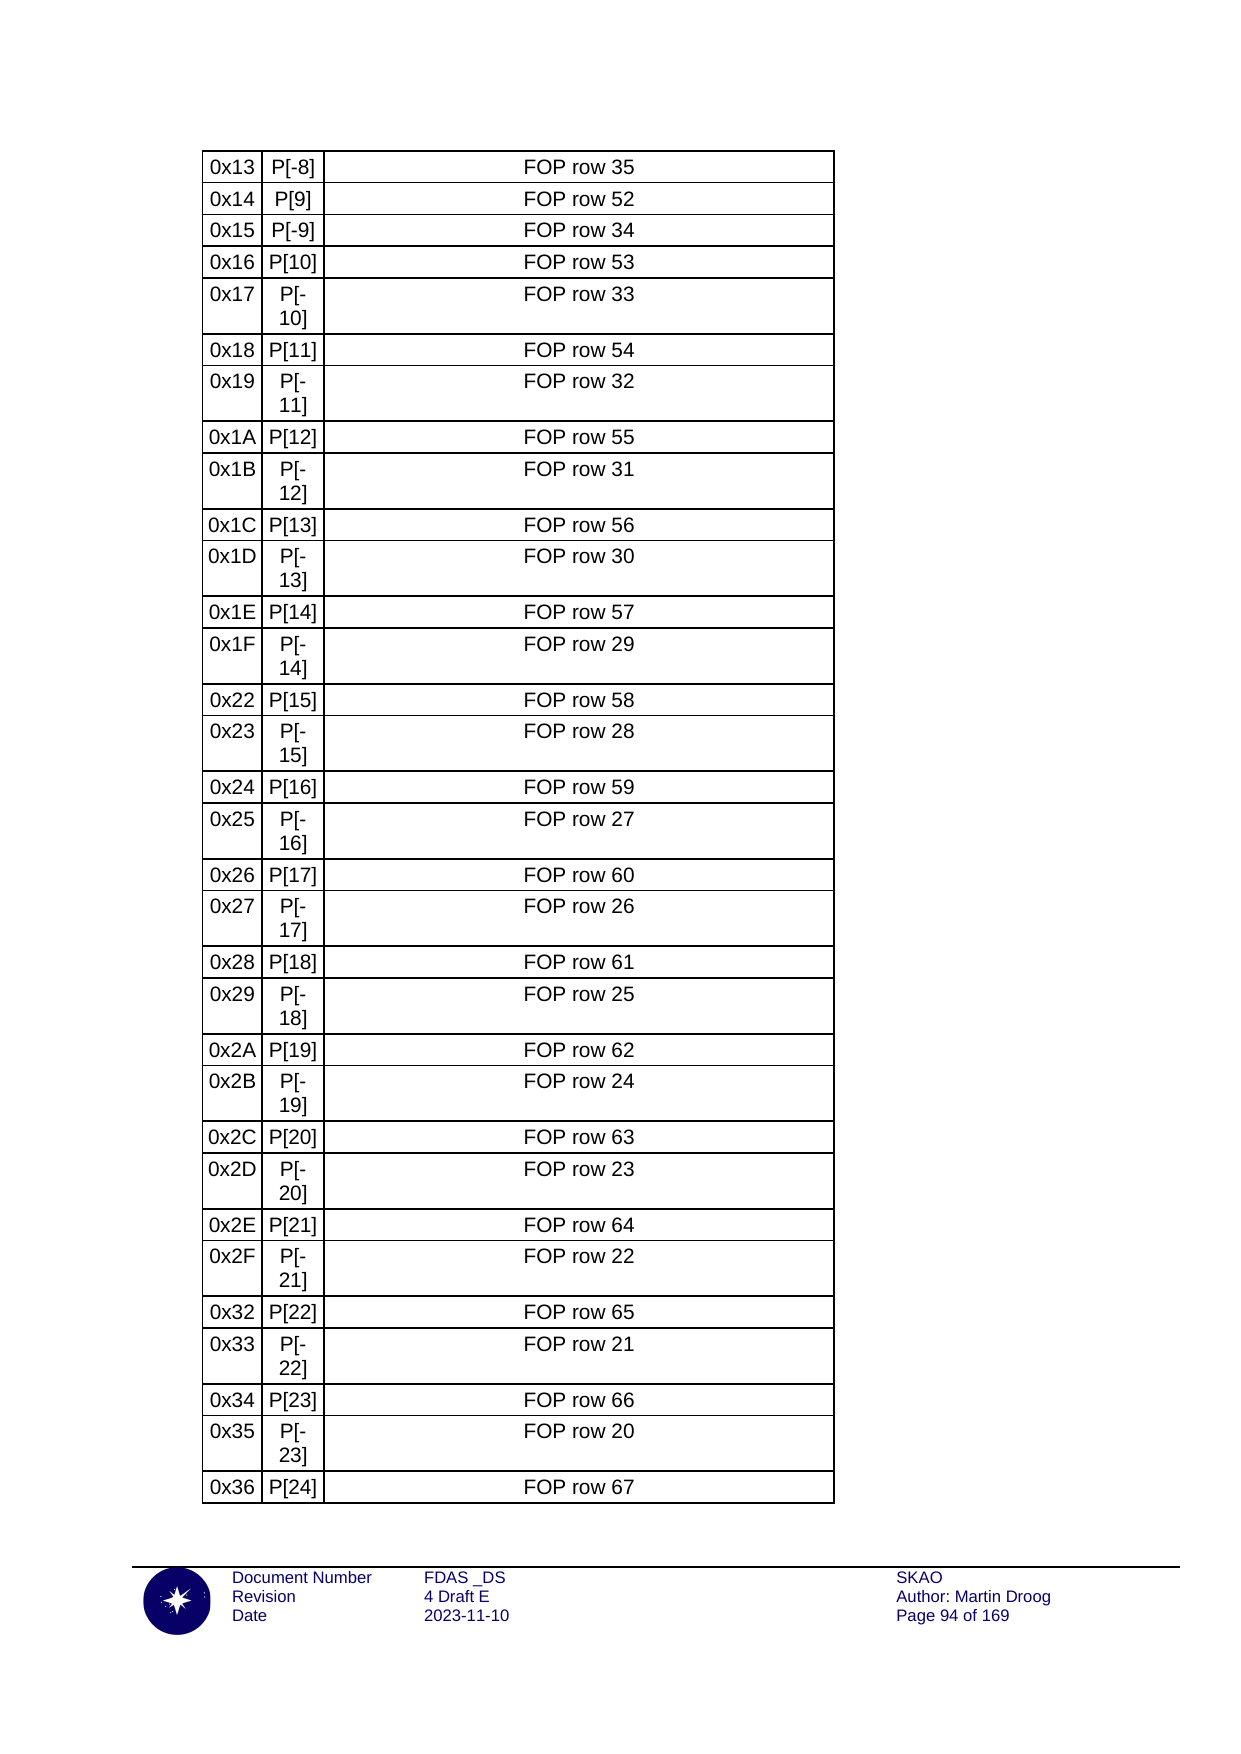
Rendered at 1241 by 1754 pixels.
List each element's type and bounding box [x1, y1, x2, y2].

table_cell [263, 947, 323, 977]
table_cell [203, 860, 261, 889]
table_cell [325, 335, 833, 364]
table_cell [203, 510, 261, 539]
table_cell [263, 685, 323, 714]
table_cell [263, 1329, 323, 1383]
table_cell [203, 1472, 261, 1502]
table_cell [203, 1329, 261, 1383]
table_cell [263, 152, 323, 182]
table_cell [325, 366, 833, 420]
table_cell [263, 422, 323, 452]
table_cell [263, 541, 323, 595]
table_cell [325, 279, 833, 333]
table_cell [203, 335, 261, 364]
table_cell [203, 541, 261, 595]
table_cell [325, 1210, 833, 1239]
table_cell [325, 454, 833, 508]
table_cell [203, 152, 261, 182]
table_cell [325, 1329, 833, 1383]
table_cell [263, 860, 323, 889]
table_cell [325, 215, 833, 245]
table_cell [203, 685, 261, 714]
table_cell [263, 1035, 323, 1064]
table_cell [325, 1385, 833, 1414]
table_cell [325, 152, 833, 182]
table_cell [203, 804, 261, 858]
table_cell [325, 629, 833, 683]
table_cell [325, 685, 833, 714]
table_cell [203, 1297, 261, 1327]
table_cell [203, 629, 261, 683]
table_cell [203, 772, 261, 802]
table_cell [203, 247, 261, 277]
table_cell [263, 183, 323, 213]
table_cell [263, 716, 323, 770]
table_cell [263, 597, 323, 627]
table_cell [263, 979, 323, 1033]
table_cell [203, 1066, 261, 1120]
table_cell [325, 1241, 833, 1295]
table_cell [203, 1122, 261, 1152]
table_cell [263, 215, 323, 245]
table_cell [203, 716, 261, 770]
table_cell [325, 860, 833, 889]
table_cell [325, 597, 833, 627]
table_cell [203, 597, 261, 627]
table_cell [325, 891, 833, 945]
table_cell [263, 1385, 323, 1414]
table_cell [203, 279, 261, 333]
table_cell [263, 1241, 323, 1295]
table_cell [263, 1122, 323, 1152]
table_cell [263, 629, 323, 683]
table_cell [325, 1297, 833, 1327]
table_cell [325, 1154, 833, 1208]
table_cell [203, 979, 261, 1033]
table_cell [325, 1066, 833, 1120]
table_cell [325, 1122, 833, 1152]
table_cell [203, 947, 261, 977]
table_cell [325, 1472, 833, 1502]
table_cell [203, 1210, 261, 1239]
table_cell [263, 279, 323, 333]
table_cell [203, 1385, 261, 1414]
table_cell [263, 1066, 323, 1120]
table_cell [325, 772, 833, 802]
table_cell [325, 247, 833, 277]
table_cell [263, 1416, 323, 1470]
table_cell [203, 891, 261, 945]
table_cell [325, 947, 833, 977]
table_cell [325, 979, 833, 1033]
picture [143, 1567, 211, 1635]
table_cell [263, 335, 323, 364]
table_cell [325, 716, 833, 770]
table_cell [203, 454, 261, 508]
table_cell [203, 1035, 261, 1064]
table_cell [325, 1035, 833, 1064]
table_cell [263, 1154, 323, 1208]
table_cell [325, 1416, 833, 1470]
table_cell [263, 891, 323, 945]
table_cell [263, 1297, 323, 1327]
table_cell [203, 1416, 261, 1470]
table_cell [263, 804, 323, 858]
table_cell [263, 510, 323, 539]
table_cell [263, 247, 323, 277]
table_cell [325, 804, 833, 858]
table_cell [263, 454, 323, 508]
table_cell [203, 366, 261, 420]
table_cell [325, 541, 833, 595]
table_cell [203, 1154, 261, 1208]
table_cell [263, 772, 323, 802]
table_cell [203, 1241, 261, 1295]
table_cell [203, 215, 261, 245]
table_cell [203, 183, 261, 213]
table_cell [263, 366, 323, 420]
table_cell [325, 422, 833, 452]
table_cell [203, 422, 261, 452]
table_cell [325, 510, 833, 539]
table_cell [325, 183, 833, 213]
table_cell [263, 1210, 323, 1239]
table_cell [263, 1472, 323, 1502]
